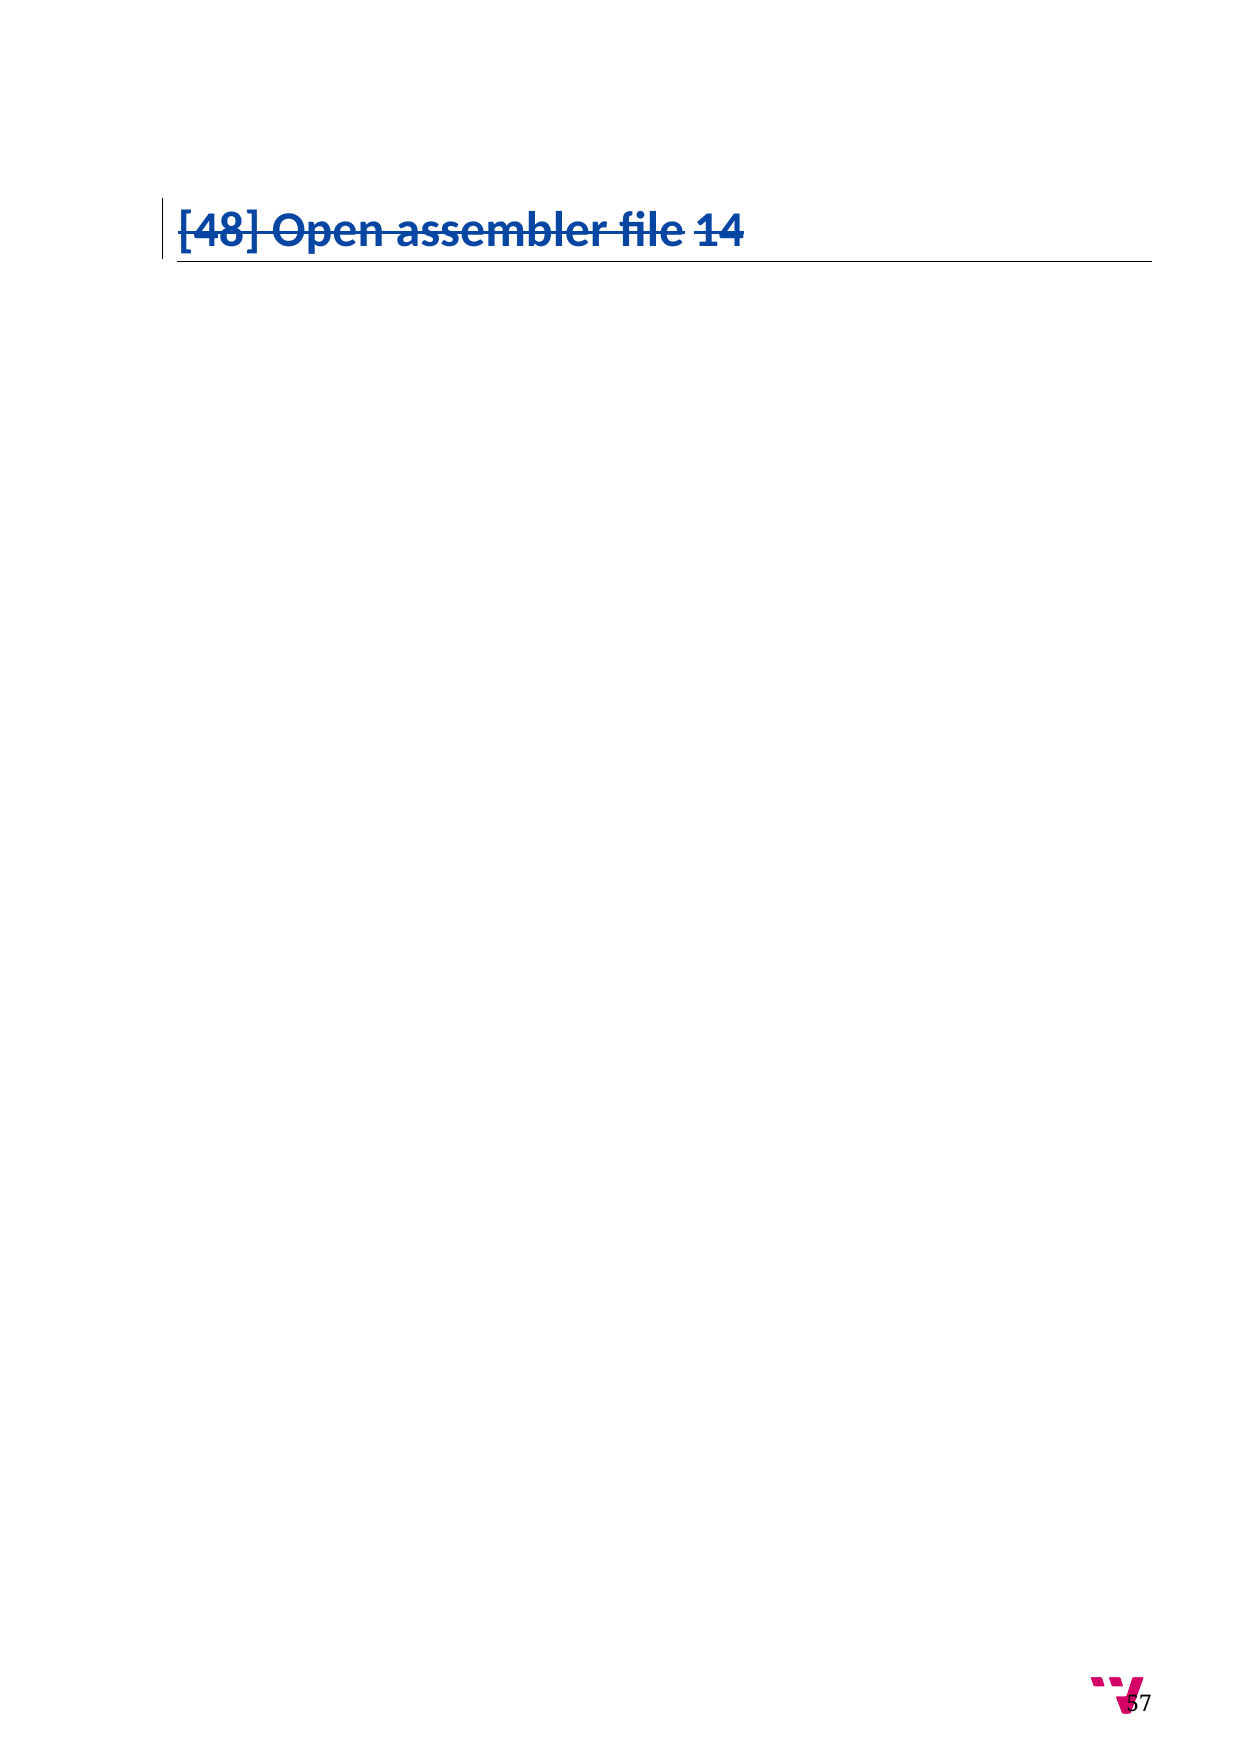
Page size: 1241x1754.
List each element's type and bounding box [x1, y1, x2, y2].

picture [1090, 1677, 1144, 1715]
